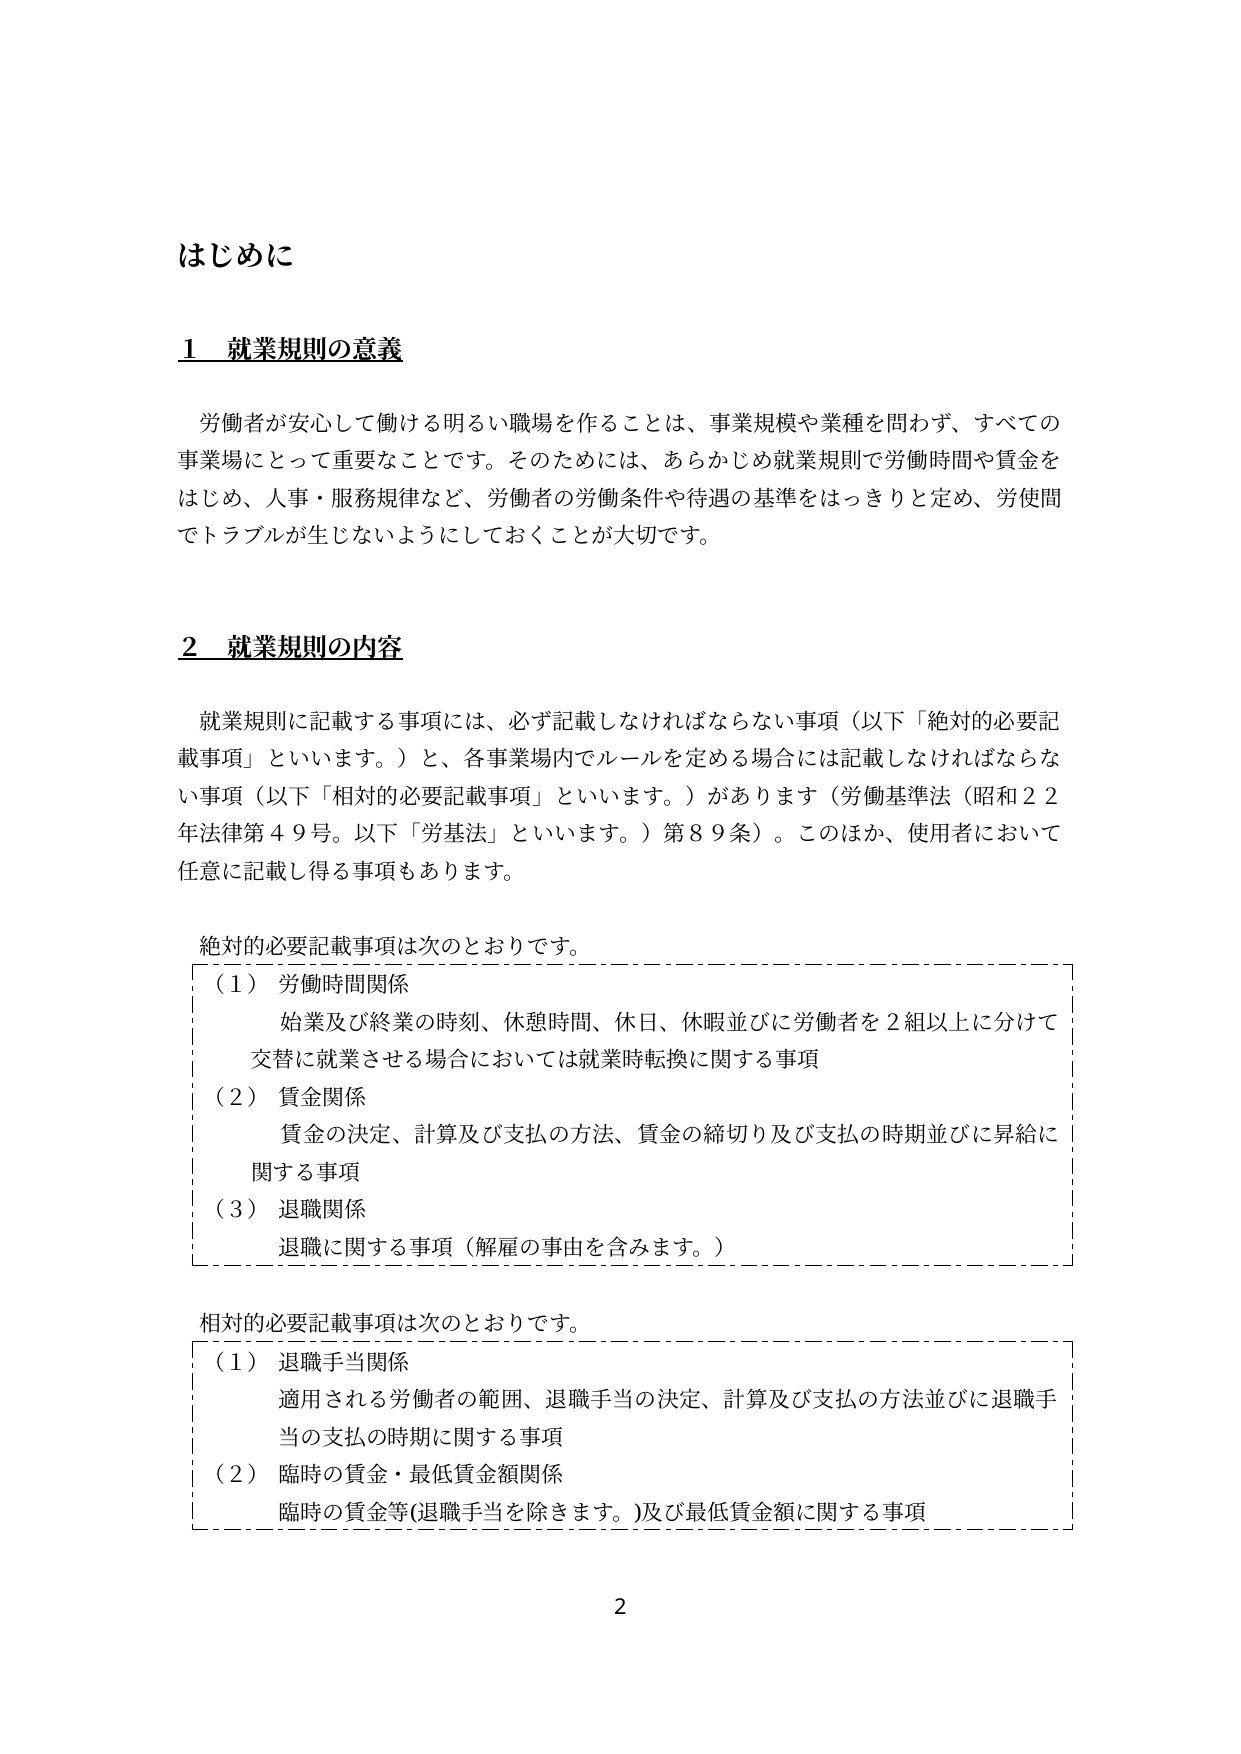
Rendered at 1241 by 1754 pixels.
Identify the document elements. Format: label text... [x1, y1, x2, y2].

table_header 労働時間関係 始業及び終業の時刻、休憩時間、休日、休暇並びに労働者を２組以上に分けて交替に就業させる場合においては就業時転換に関する事項 賃金関係 賃金の決定、計算及び支払の方法、賃金の締切り及び支払の時期並びに昇給に関する事項 退職関係 退職に関する事項（解雇の事由を含みます。） [192, 964, 1072, 1265]
text ２ 就業規則の内容 [177, 628, 1063, 664]
text 労働者が安心して働ける明るい職場を作ることは、事業規模や業種を問わず、すべての事業場にとって重要なことです。そのためには、あらかじめ就業規則で労働時間や賃金をはじめ、人事・服務規律など、労働者の労働条件や待遇の基準をはっきりと定め、労使間でトラブルが生じないようにしておくことが大切です。 [177, 403, 1063, 553]
text 絶対的必要記載事項は次のとおりです。 [177, 926, 1063, 964]
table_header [192, 1341, 1072, 1529]
text 相対的必要記載事項は次のとおりです。 [177, 1303, 1063, 1341]
text 就業規則に記載する事項には、必ず記載しなければならない事項（以下「絶対的必要記載事項」といいます。）と、各事業場内でルールを定める場合には記載しなければならない事項（以下「相対的必要記載事項」といいます。）があります（労働基準法（昭和２２年法律第４９号。以下「労基法」といいます。）第８９条）。このほか、使用者において任意に記載し得る事項もあります。 [177, 701, 1063, 889]
text はじめに [177, 217, 1063, 292]
text １ 就業規則の意義 [177, 329, 1063, 365]
